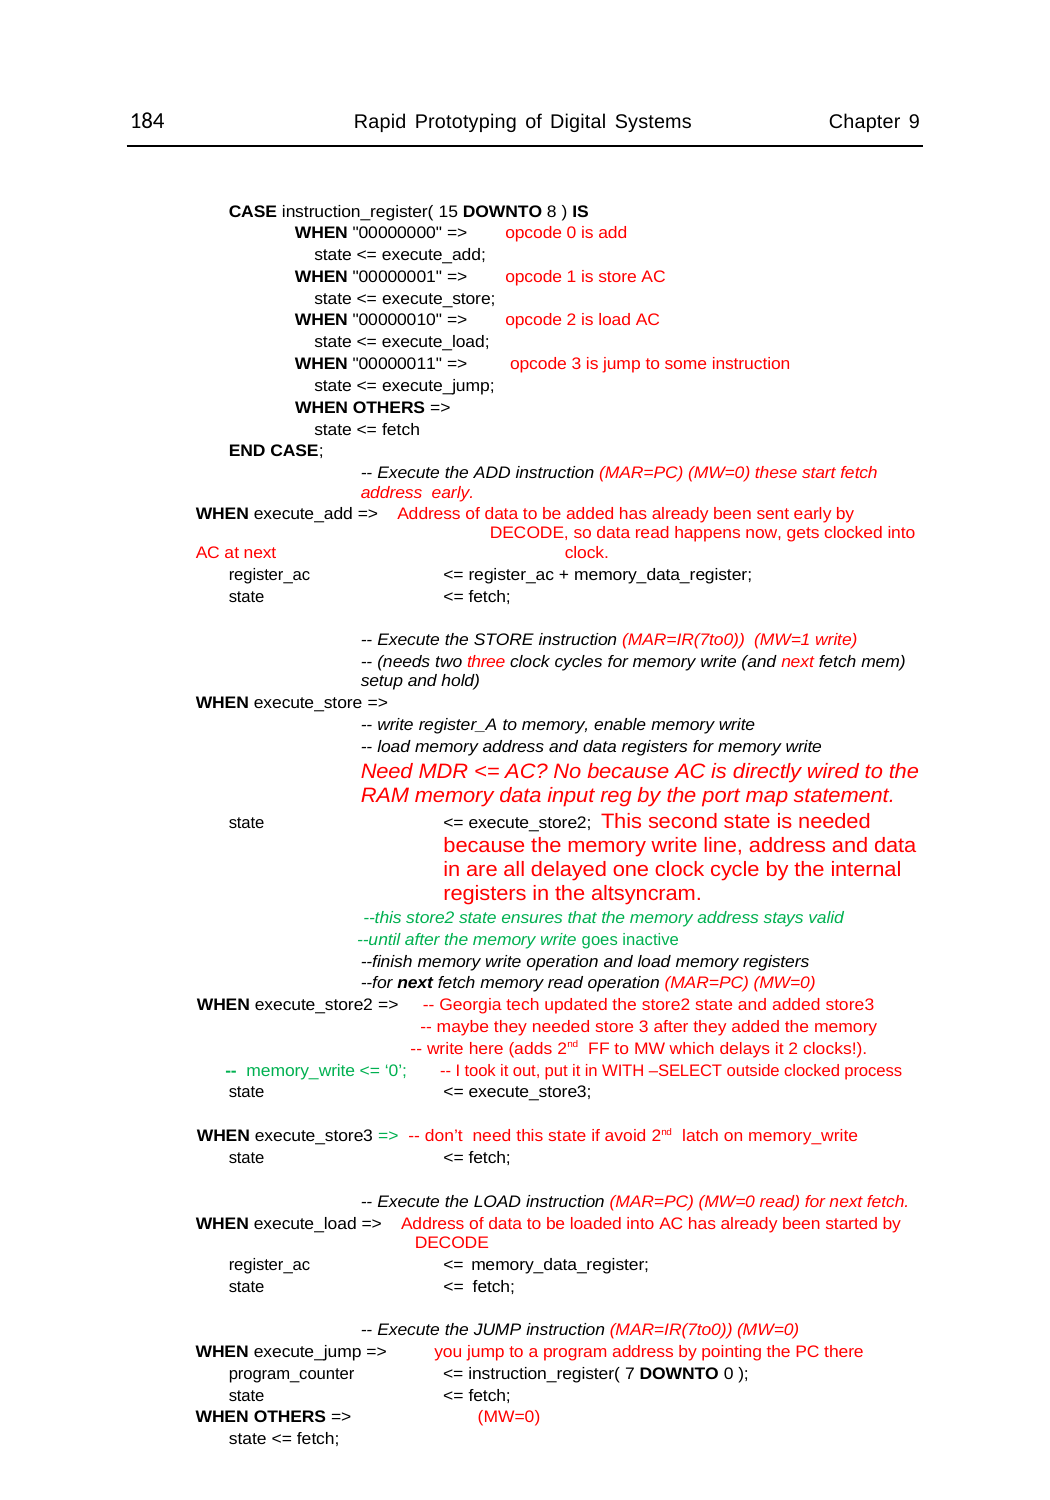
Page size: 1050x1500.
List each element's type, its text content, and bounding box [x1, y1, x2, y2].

text WHEN execute_store3 => -- don’t need this state if avoid 2nd latch on memory_write [197, 1126, 935, 1145]
text -- Execute the ADD instruction (MAR=PC) (MW=0) these start fetch address early. [361, 463, 935, 502]
text -- load memory address and data registers for memory write [361, 737, 935, 756]
text state <= execute_store3; [228, 1082, 935, 1101]
text state <= execute_store; [314, 288, 935, 308]
text WHEN OTHERS => [131, 397, 614, 417]
text state <= fetch [314, 419, 935, 439]
text register_ac <= register_ac + memory_data_register; [228, 564, 935, 584]
text state <= execute_jump; [314, 376, 935, 395]
text program_counter <= instruction_register( 7 DOWNTO 0 ); state <= fetch; [228, 1364, 750, 1405]
text --finish memory write operation and load memory registers [361, 951, 935, 971]
text Need MDR <= AC? No because AC is directly wired to the RAM memory data input reg by the port map statement. [361, 758, 935, 806]
text -- (needs two three clock cycles for memory write (and next fetch mem) setup and hold) [361, 652, 935, 690]
text state <= execute_add; [314, 245, 935, 264]
text -- memory_write <= ‘0’; -- I took it out, put it in WITH –SELECT outside clocked process [197, 1060, 935, 1079]
text -- maybe they needed store 3 after they added the memory [197, 1017, 935, 1036]
text state <= fetch; [228, 1276, 935, 1296]
text WHEN execute_jump => you jump to a program address by pointing the PC there [195, 1342, 935, 1361]
text state <= execute_load; [314, 332, 935, 351]
text register_ac <= memory_data_register; [228, 1254, 935, 1274]
text --this store2 state ensures that the memory address stays valid [228, 908, 935, 927]
text state <= fetch; [228, 1148, 935, 1167]
text WHEN "00000001" => opcode 1 is store AC [294, 266, 935, 286]
text WHEN "00000010" => opcode 2 is load AC [294, 310, 935, 329]
text -- Execute the STORE instruction (MAR=IR(7to0)) (MW=1 write) [361, 630, 935, 649]
text -- Execute the JUMP instruction (MAR=IR(7to0)) (MW=0) [361, 1320, 935, 1339]
text WHEN execute_store2 => -- Georgia tech updated the store2 state and added store3 [197, 995, 935, 1014]
text WHEN execute_add => Address of data to be added has already been sent early by DECODE, so data read happens now, gets clocked into AC at next clock. [196, 504, 935, 562]
text WHEN execute_store => [196, 693, 935, 712]
text state <= fetch; [228, 586, 935, 606]
text --until after the memory write goes inactive [228, 929, 935, 949]
text state <= fetch; [228, 1429, 935, 1448]
text CASE instruction_register( 15 DOWNTO 8 ) IS WHEN "00000000" => opcode 0 is add [228, 201, 633, 242]
text -- Execute the LOAD instruction (MAR=PC) (MW=0 read) for next fetch. [361, 1192, 935, 1211]
text --for next fetch memory read operation (MAR=PC) (MW=0) [361, 973, 935, 992]
text WHEN execute_load => Address of data to be loaded into AC has already been started by DECODE [196, 1213, 935, 1252]
text END CASE; [228, 441, 935, 460]
text WHEN OTHERS => (MW=0) [195, 1407, 935, 1426]
text WHEN "00000011" => opcode 3 is jump to some instruction [294, 354, 935, 373]
text state <= execute_store2; This second state is needed because the memory write line, address and data in are all delayed one clock cycle by the internal registers in the altsyncram. [228, 809, 935, 905]
text -- write here (adds 2nd FF to MW which delays it 2 clocks!). [197, 1038, 935, 1058]
text -- write register_A to memory, enable memory write [361, 715, 935, 734]
